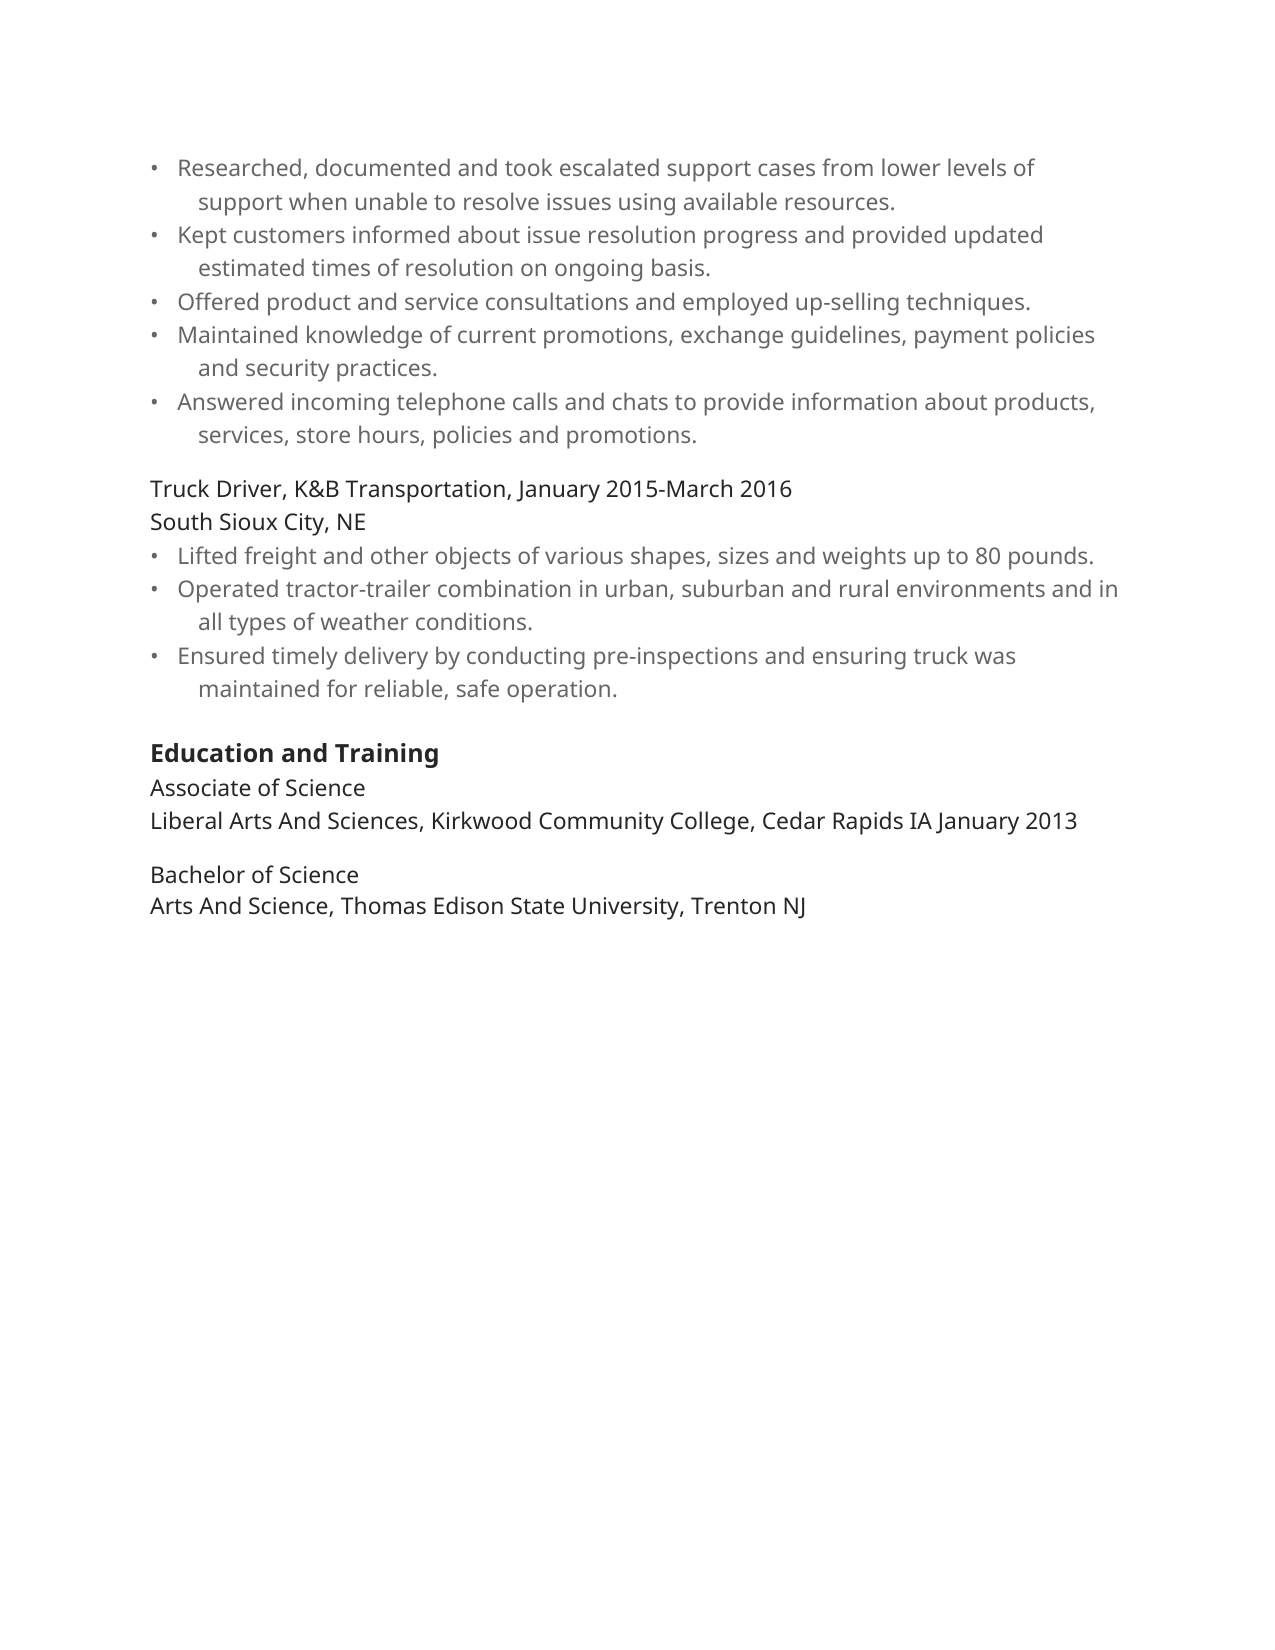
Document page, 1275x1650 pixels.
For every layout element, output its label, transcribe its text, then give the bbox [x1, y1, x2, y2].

text Liberal Arts And Sciences, Kirkwood Community College, Cedar Rapids IA January 2013 [150, 803, 1125, 836]
list Kept customers informed about issue resolution progress and provided updated estimated times of resolution on ongoing basis. [150, 217, 1125, 283]
list Maintained knowledge of current promotions, exchange guidelines, payment policies and security practices. [150, 317, 1125, 383]
text South Sioux City, NE [150, 504, 1125, 537]
text Bachelor of Science [150, 857, 1125, 890]
list Operated tractor-trailer combination in urban, suburban and rural environments and in all types of weather conditions. [150, 571, 1125, 637]
text Associate of Science [150, 769, 1125, 803]
list Offered product and service consultations and employed up-selling techniques. [150, 283, 1125, 317]
list Ensured timely delivery by conducting pre-inspections and ensuring truck was maintained for reliable, safe operation. [150, 637, 1125, 704]
text Education and Training [150, 735, 1125, 769]
list Answered incoming telephone calls and chats to provide information about products, services, store hours, policies and promotions. [150, 383, 1125, 450]
text Arts And Science, Thomas Edison State University, Trenton NJ [150, 890, 1125, 922]
list Researched, documented and took escalated support cases from lower levels of support when unable to resolve issues using available resources. [150, 150, 1125, 217]
text Truck Driver, K&B Transportation, January 2015-March 2016 [150, 471, 1125, 504]
list Lifted freight and other objects of various shapes, sizes and weights up to 80 pounds. [150, 537, 1125, 571]
